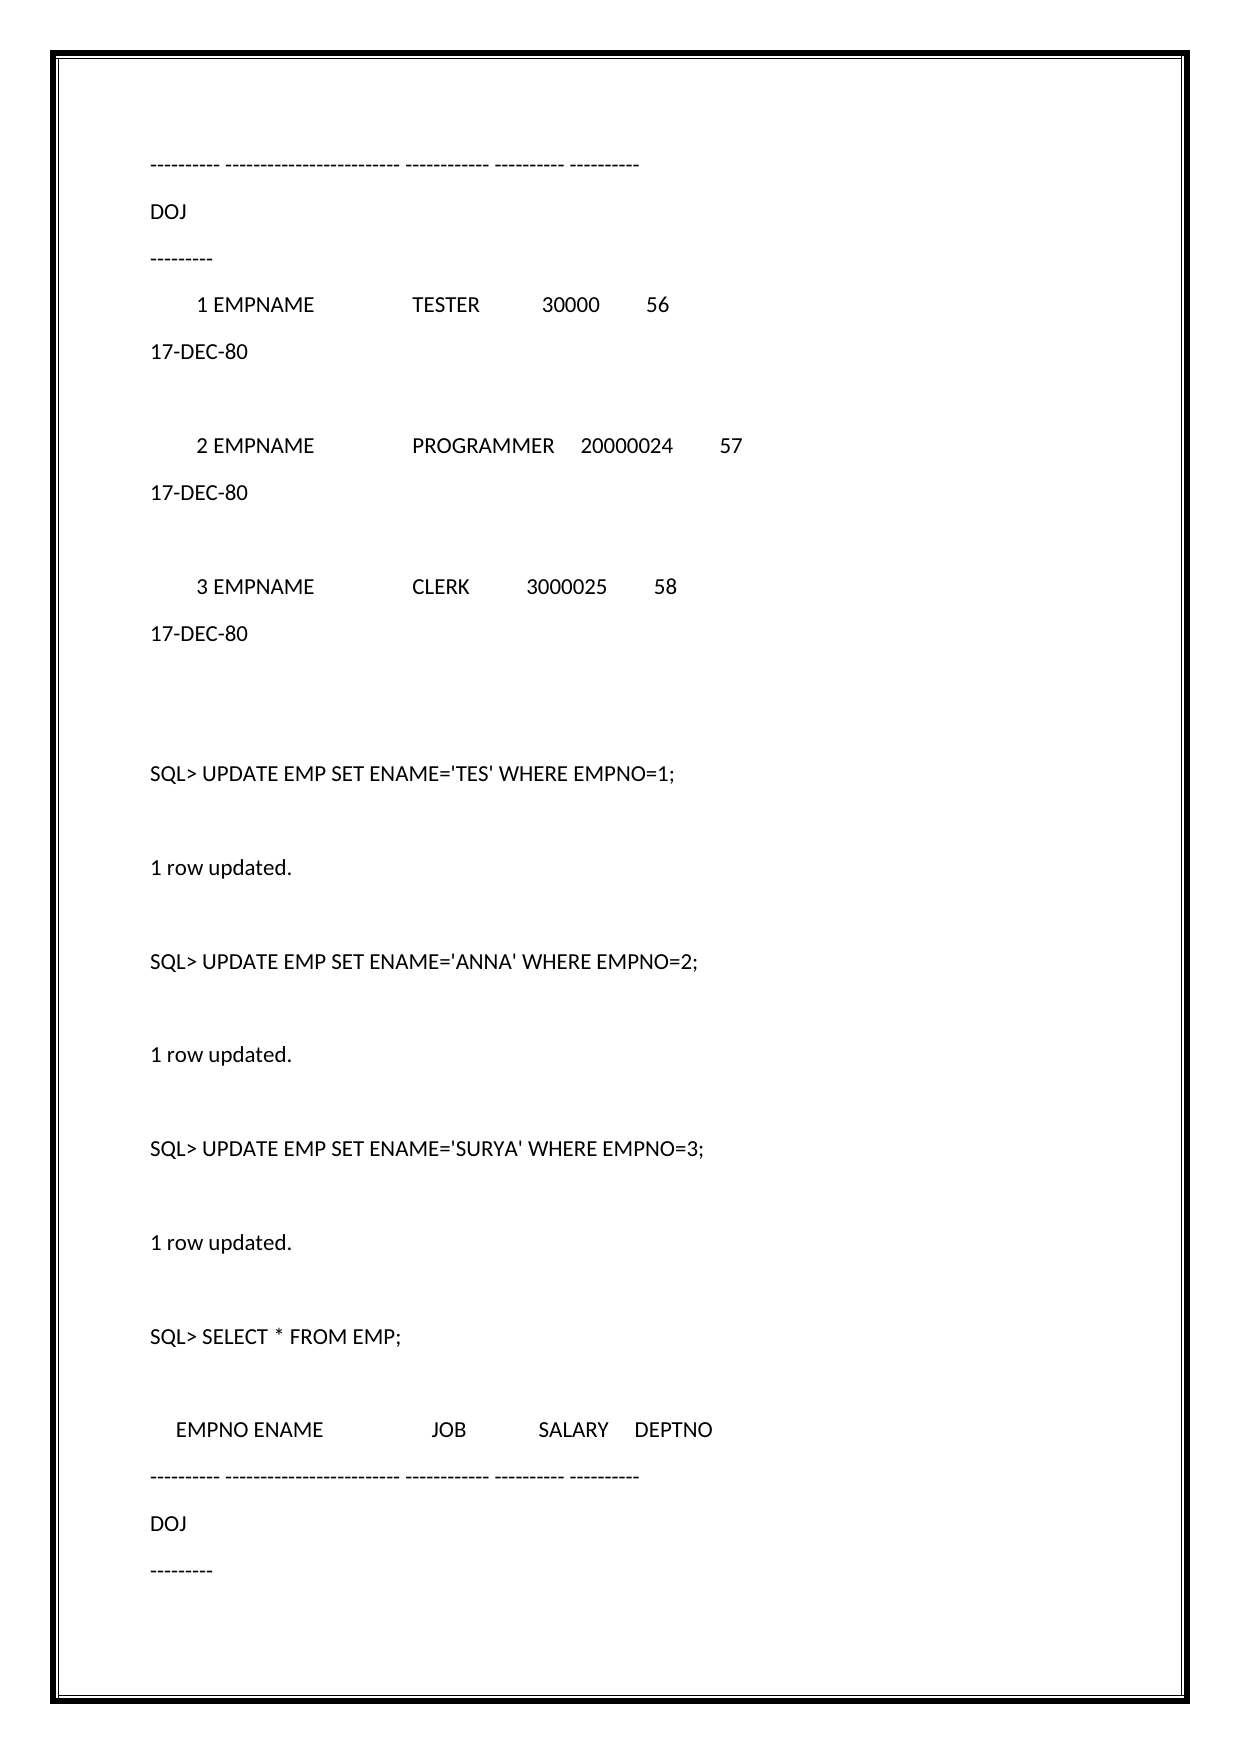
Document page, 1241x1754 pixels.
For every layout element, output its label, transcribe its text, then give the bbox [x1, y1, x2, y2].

text --------- [150, 1556, 1090, 1584]
text DOJ [150, 197, 1090, 225]
text 2 EMPNAME PROGRAMMER 20000024 57 [150, 431, 1090, 459]
text DOJ [150, 1509, 1090, 1537]
text 1 EMPNAME TESTER 30000 56 [150, 291, 1090, 319]
text EMPNO ENAME JOB SALARY DEPTNO [150, 1416, 1090, 1444]
text SQL> UPDATE EMP SET ENAME='TES' WHERE EMPNO=1; [150, 759, 1090, 787]
text SQL> SELECT * FROM EMP; [150, 1322, 1090, 1350]
text 17-DEC-80 [150, 478, 1090, 506]
text SQL> UPDATE EMP SET ENAME='ANNA' WHERE EMPNO=2; [150, 947, 1090, 975]
text ---------- ------------------------- ------------ ---------- ---------- [150, 1462, 1090, 1491]
text 1 row updated. [150, 853, 1090, 881]
text 1 row updated. [150, 1041, 1090, 1069]
text 17-DEC-80 [150, 337, 1090, 366]
text 17-DEC-80 [150, 619, 1090, 647]
text 3 EMPNAME CLERK 3000025 58 [150, 572, 1090, 600]
text 1 row updated. [150, 1228, 1090, 1256]
text ---------- ------------------------- ------------ ---------- ---------- [150, 150, 1090, 178]
text SQL> UPDATE EMP SET ENAME='SURYA' WHERE EMPNO=3; [150, 1134, 1090, 1162]
text --------- [150, 244, 1090, 272]
